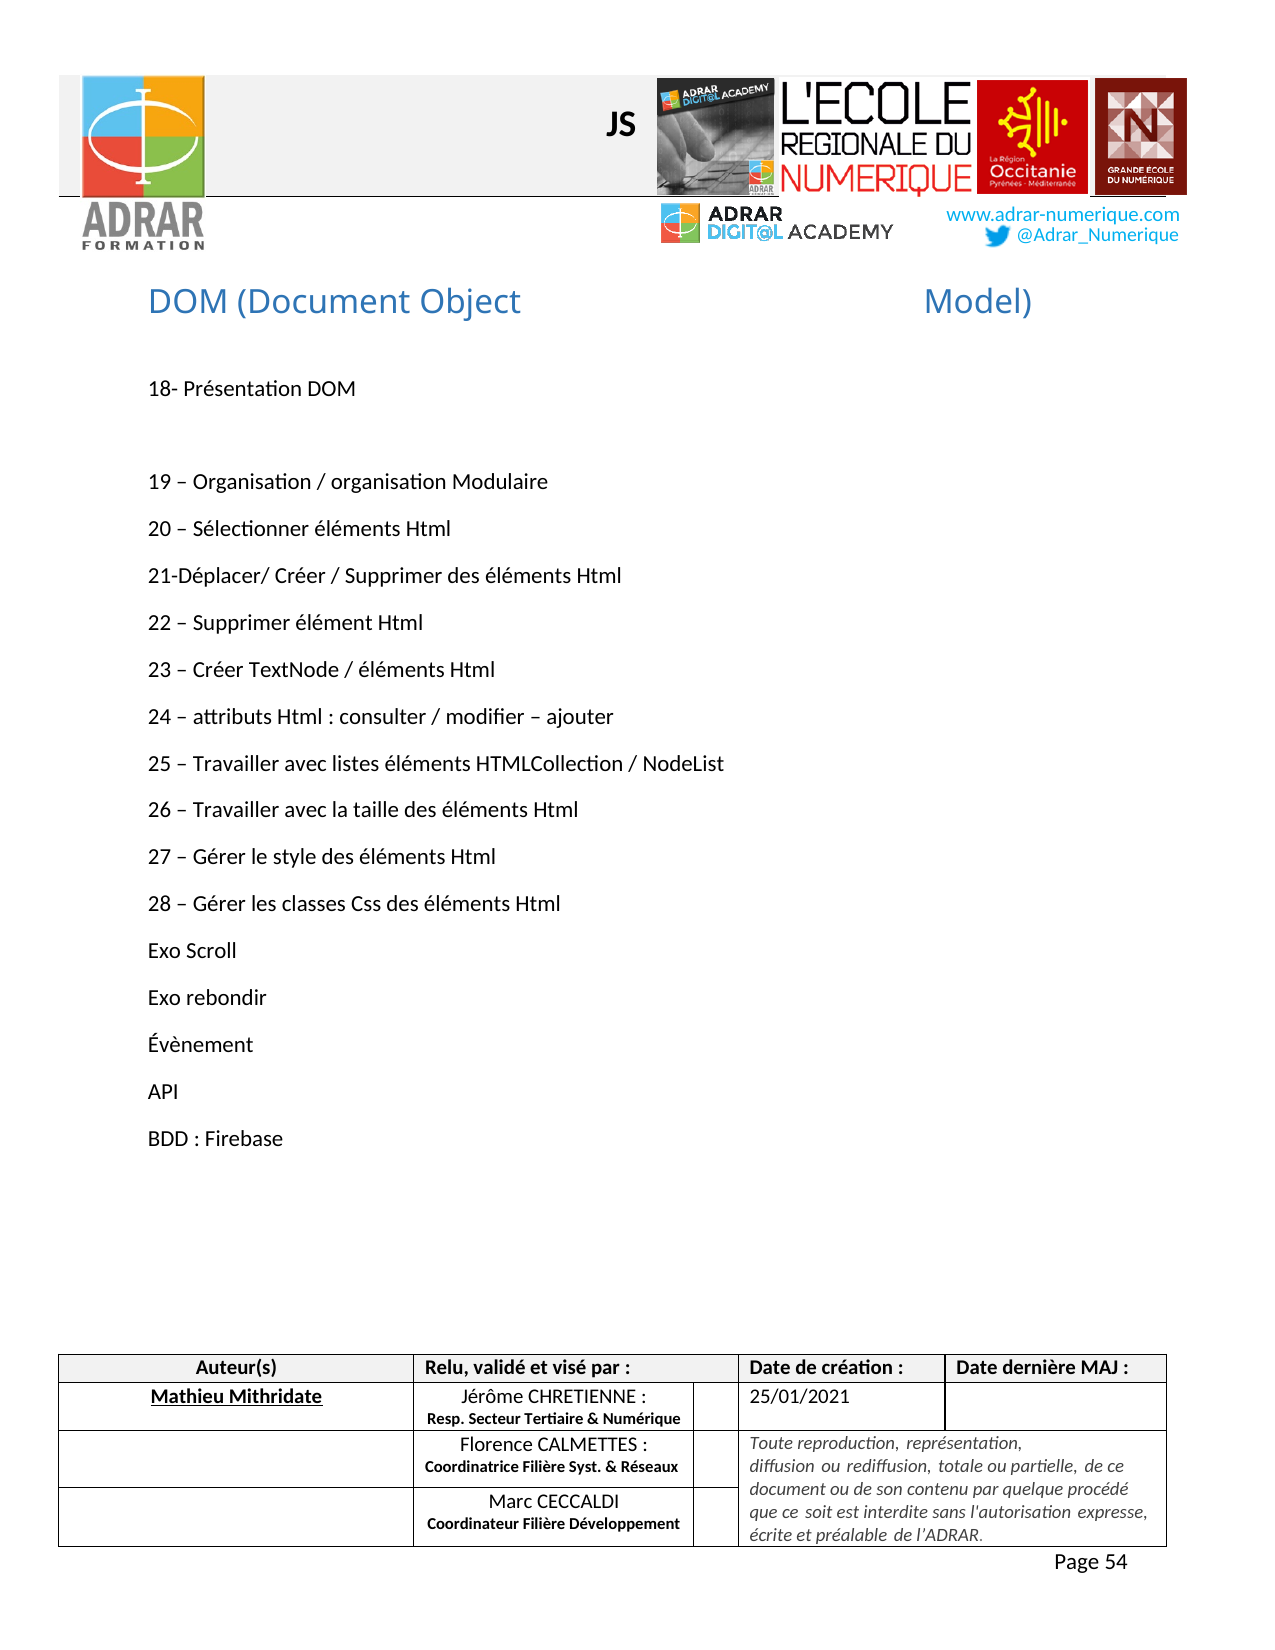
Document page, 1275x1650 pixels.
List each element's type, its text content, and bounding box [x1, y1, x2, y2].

text 25 – Travailler avec listes éléments HTMLCollection / NodeList [148, 749, 1127, 777]
text 20 – Sélectionner éléments Html [148, 514, 1127, 542]
text 22 – Supprimer élément Html [148, 608, 1127, 636]
text 23 – Créer TextNode / éléments Html [148, 655, 1127, 683]
subtitle DOM (Document Object Model) [148, 278, 1127, 323]
text Exo Scroll [148, 936, 1127, 964]
picture [981, 218, 1014, 251]
text Évènement [148, 1030, 1127, 1058]
text 21-Déplacer/ Créer / Supprimer des éléments Html [148, 561, 1127, 589]
text 24 – attributs Html : consulter / modifier – ajouter [148, 702, 1127, 730]
text Exo rebondir [148, 983, 1127, 1011]
text BDD : Firebase [148, 1124, 1127, 1152]
picture [647, 71, 1195, 256]
text 18- Présentation DOM [148, 374, 1127, 402]
text 19 – Organisation / organisation Modulaire [148, 467, 1127, 496]
text 27 – Gérer le style des éléments Html [148, 842, 1127, 871]
picture [80, 73, 206, 252]
text API [148, 1077, 1127, 1105]
text 28 – Gérer les classes Css des éléments Html [148, 889, 1127, 917]
text 26 – Travailler avec la taille des éléments Html [148, 796, 1127, 824]
